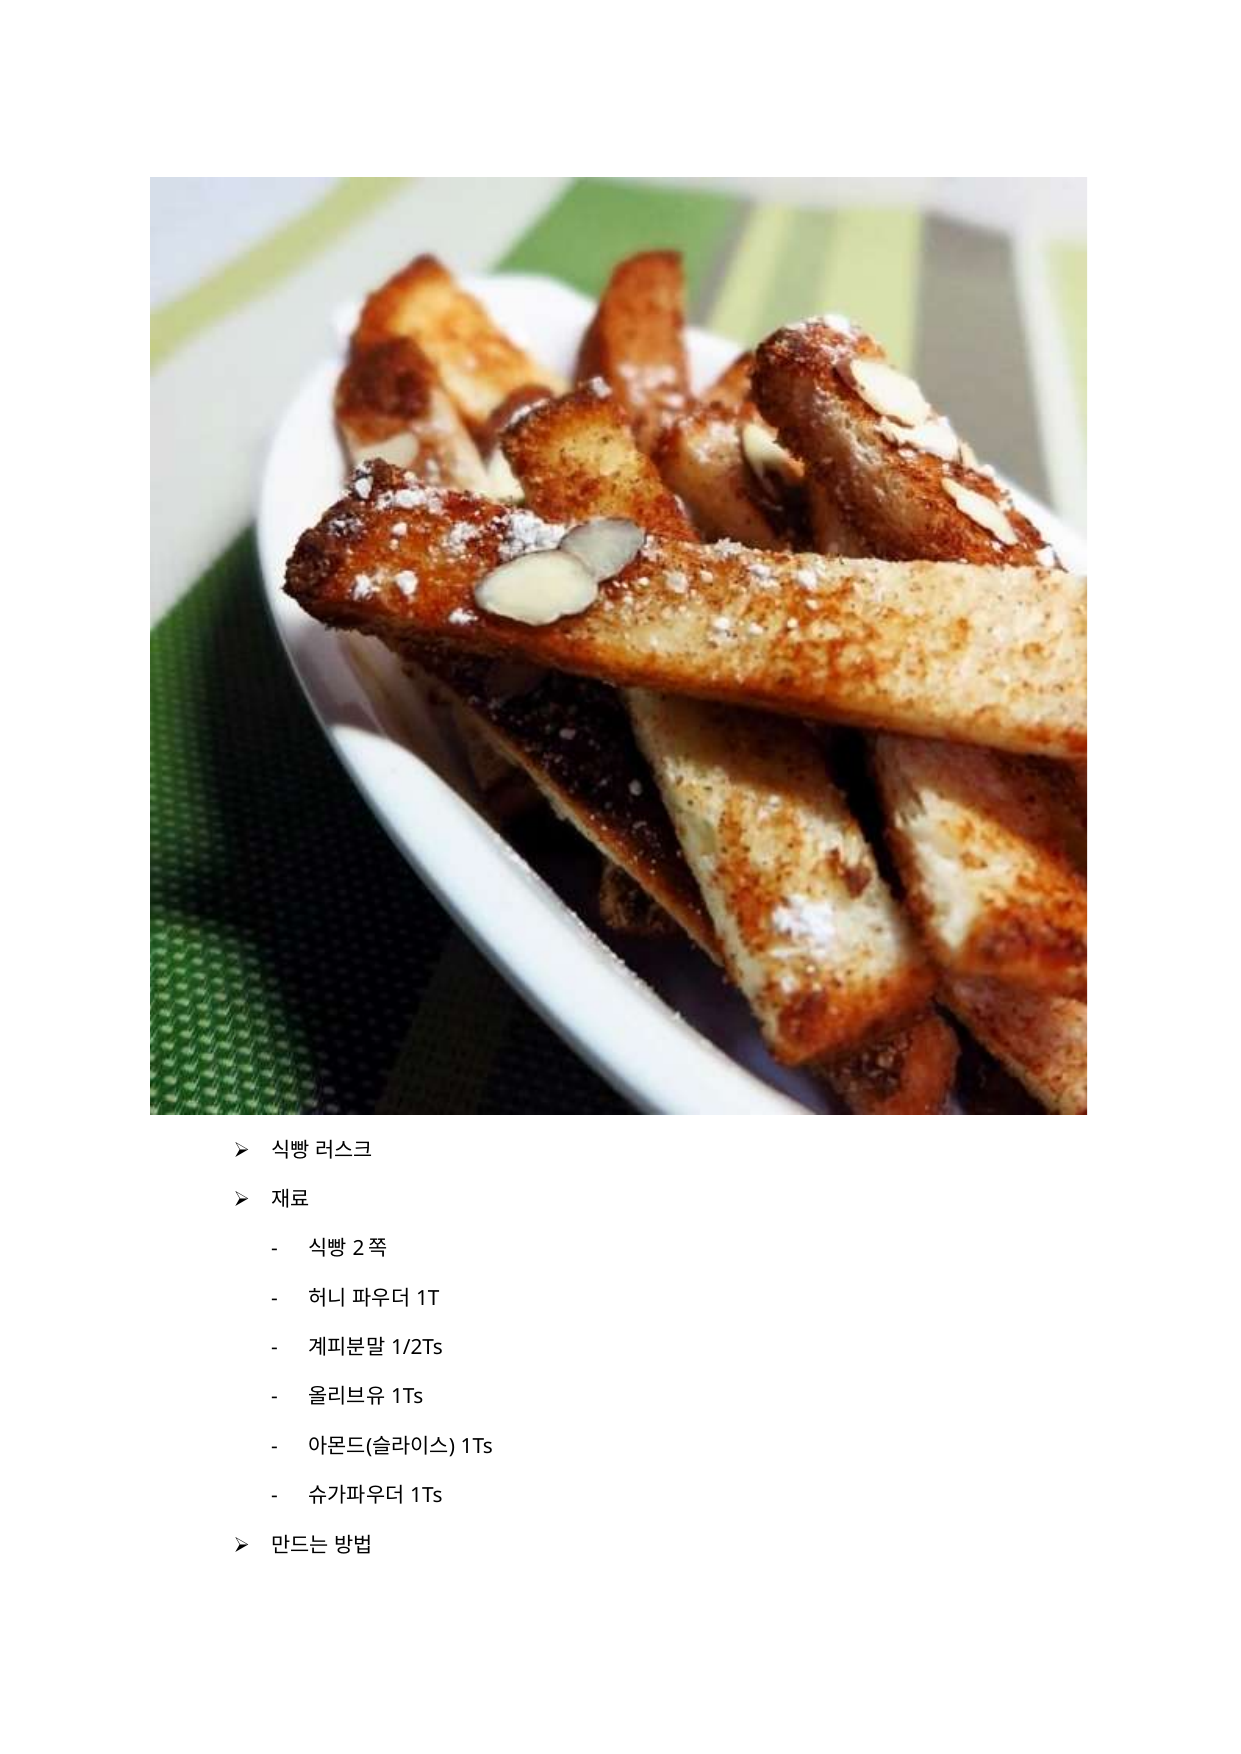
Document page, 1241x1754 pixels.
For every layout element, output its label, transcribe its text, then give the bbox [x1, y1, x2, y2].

list 아몬드(슬라이스) 1Ts [271, 1429, 1090, 1459]
picture [150, 177, 1088, 1115]
list 식빵 2쪽 [271, 1232, 1090, 1262]
list 만드는 방법 [233, 1528, 1090, 1558]
list 슈가파우더 1Ts [271, 1478, 1090, 1509]
list 올리브유 1Ts [271, 1380, 1090, 1410]
list 계피분말 1/2Ts [271, 1330, 1090, 1361]
list 식빵 러스크 [233, 1133, 1090, 1163]
list 허니 파우더 1T [271, 1281, 1090, 1311]
list 재료 [233, 1182, 1090, 1213]
